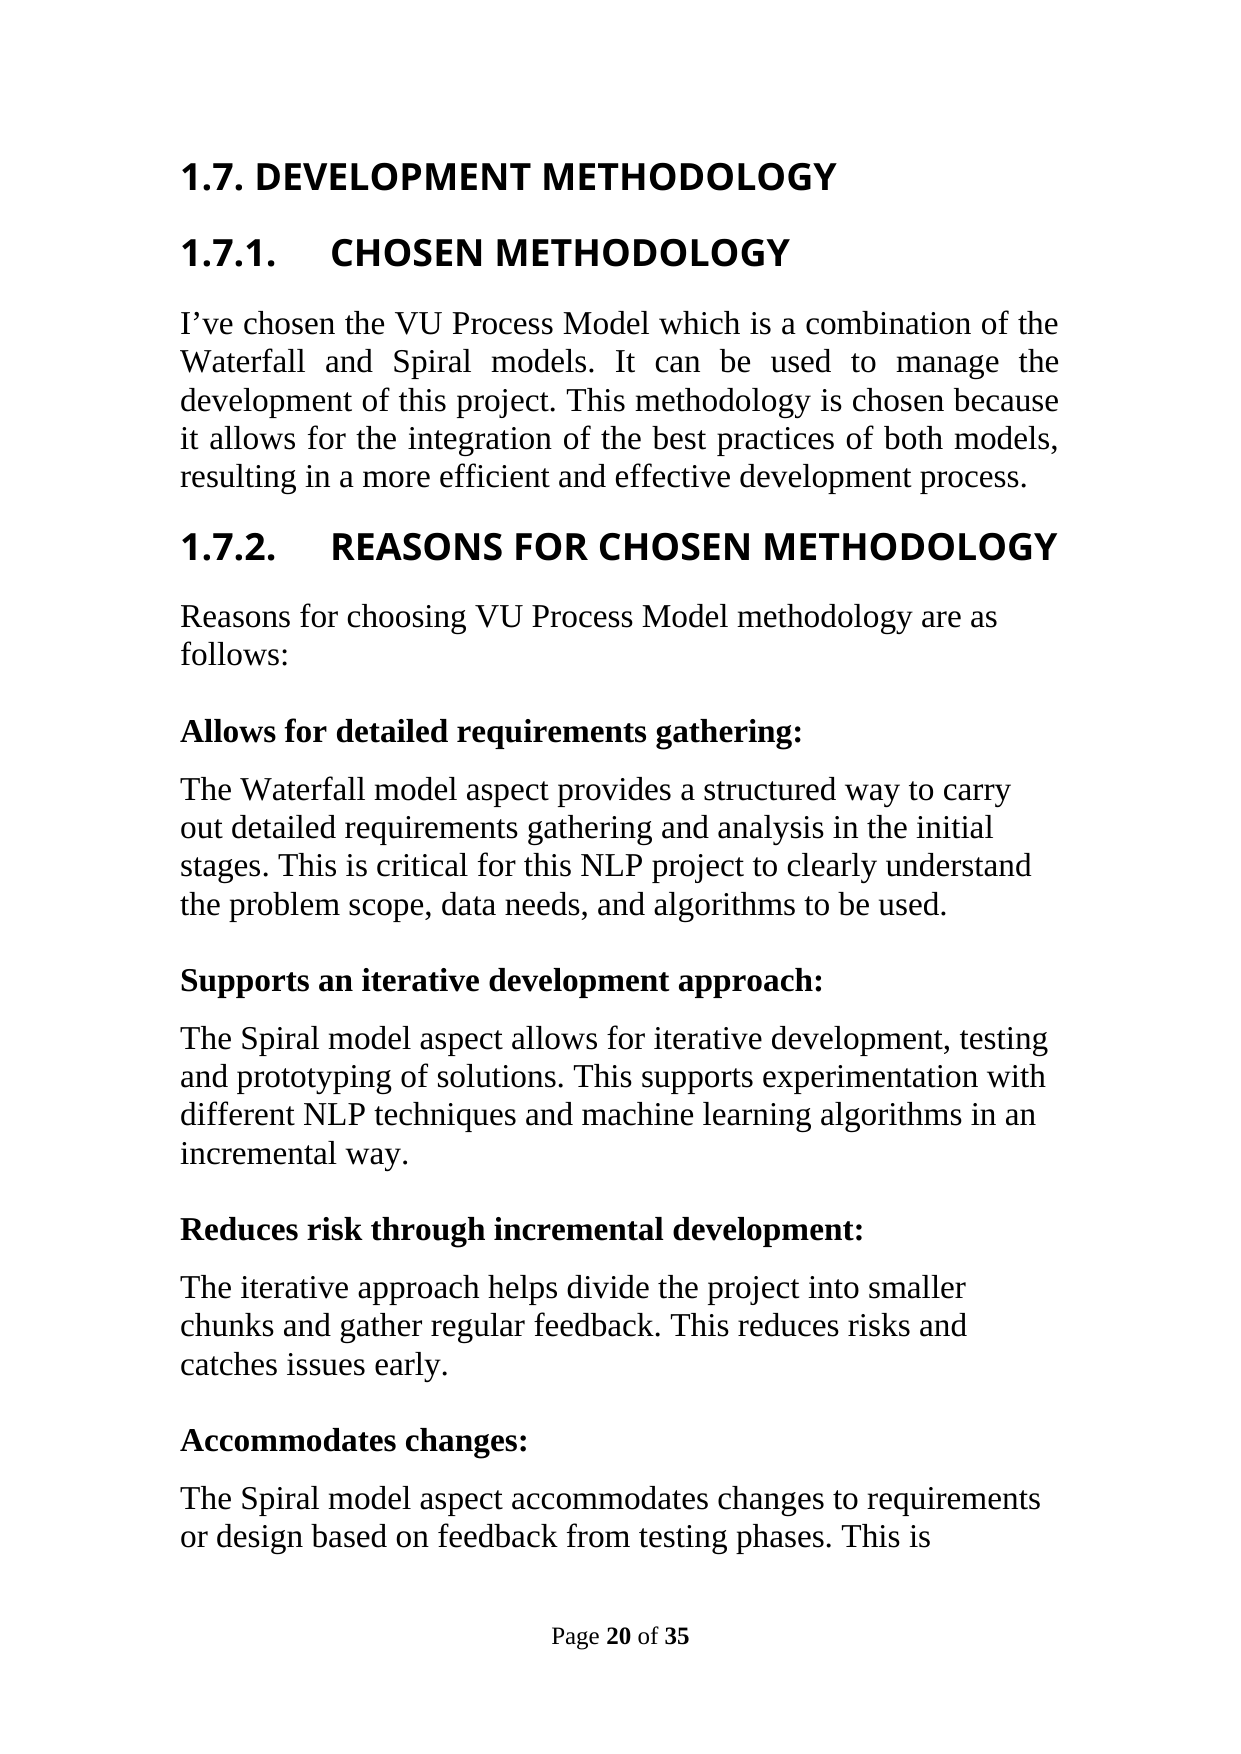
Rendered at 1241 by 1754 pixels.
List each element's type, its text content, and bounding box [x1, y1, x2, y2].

text The iterative approach helps divide the project into smaller chunks and gather regular feedback. This reduces risks and catches issues early. [180, 1267, 1060, 1382]
list CHOSEN METHODOLOGY [180, 227, 1060, 278]
list DEVELOPMENT METHODOLOGY [180, 150, 1060, 201]
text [180, 1478, 1060, 1555]
text Reasons for choosing VU Process Model methodology are as follows: [180, 596, 1060, 673]
text The Spiral model aspect allows for iterative development, testing and prototyping of solutions. This supports experimentation with different NLP techniques and machine learning algorithms in an incremental way. [180, 1018, 1060, 1171]
text Reduces risk through incremental development: [180, 1210, 1060, 1248]
text Supports an iterative development approach: [180, 961, 1060, 999]
text I’ve chosen the VU Process Model which is a combination of the Waterfall and Spiral models. It can be used to manage the development of this project. This methodology is chosen because it allows for the integration of the best practices of both models, resulting in a more efficient and effective development process. [180, 303, 1060, 495]
text The Waterfall model aspect provides a structured way to carry out detailed requirements gathering and analysis in the initial stages. This is critical for this NLP project to clearly understand the problem scope, data needs, and algorithms to be used. [180, 769, 1060, 922]
text Allows for detailed requirements gathering: [180, 711, 1060, 750]
list REASONS FOR CHOSEN METHODOLOGY [180, 520, 1060, 571]
text Accommodates changes: [180, 1421, 1060, 1459]
